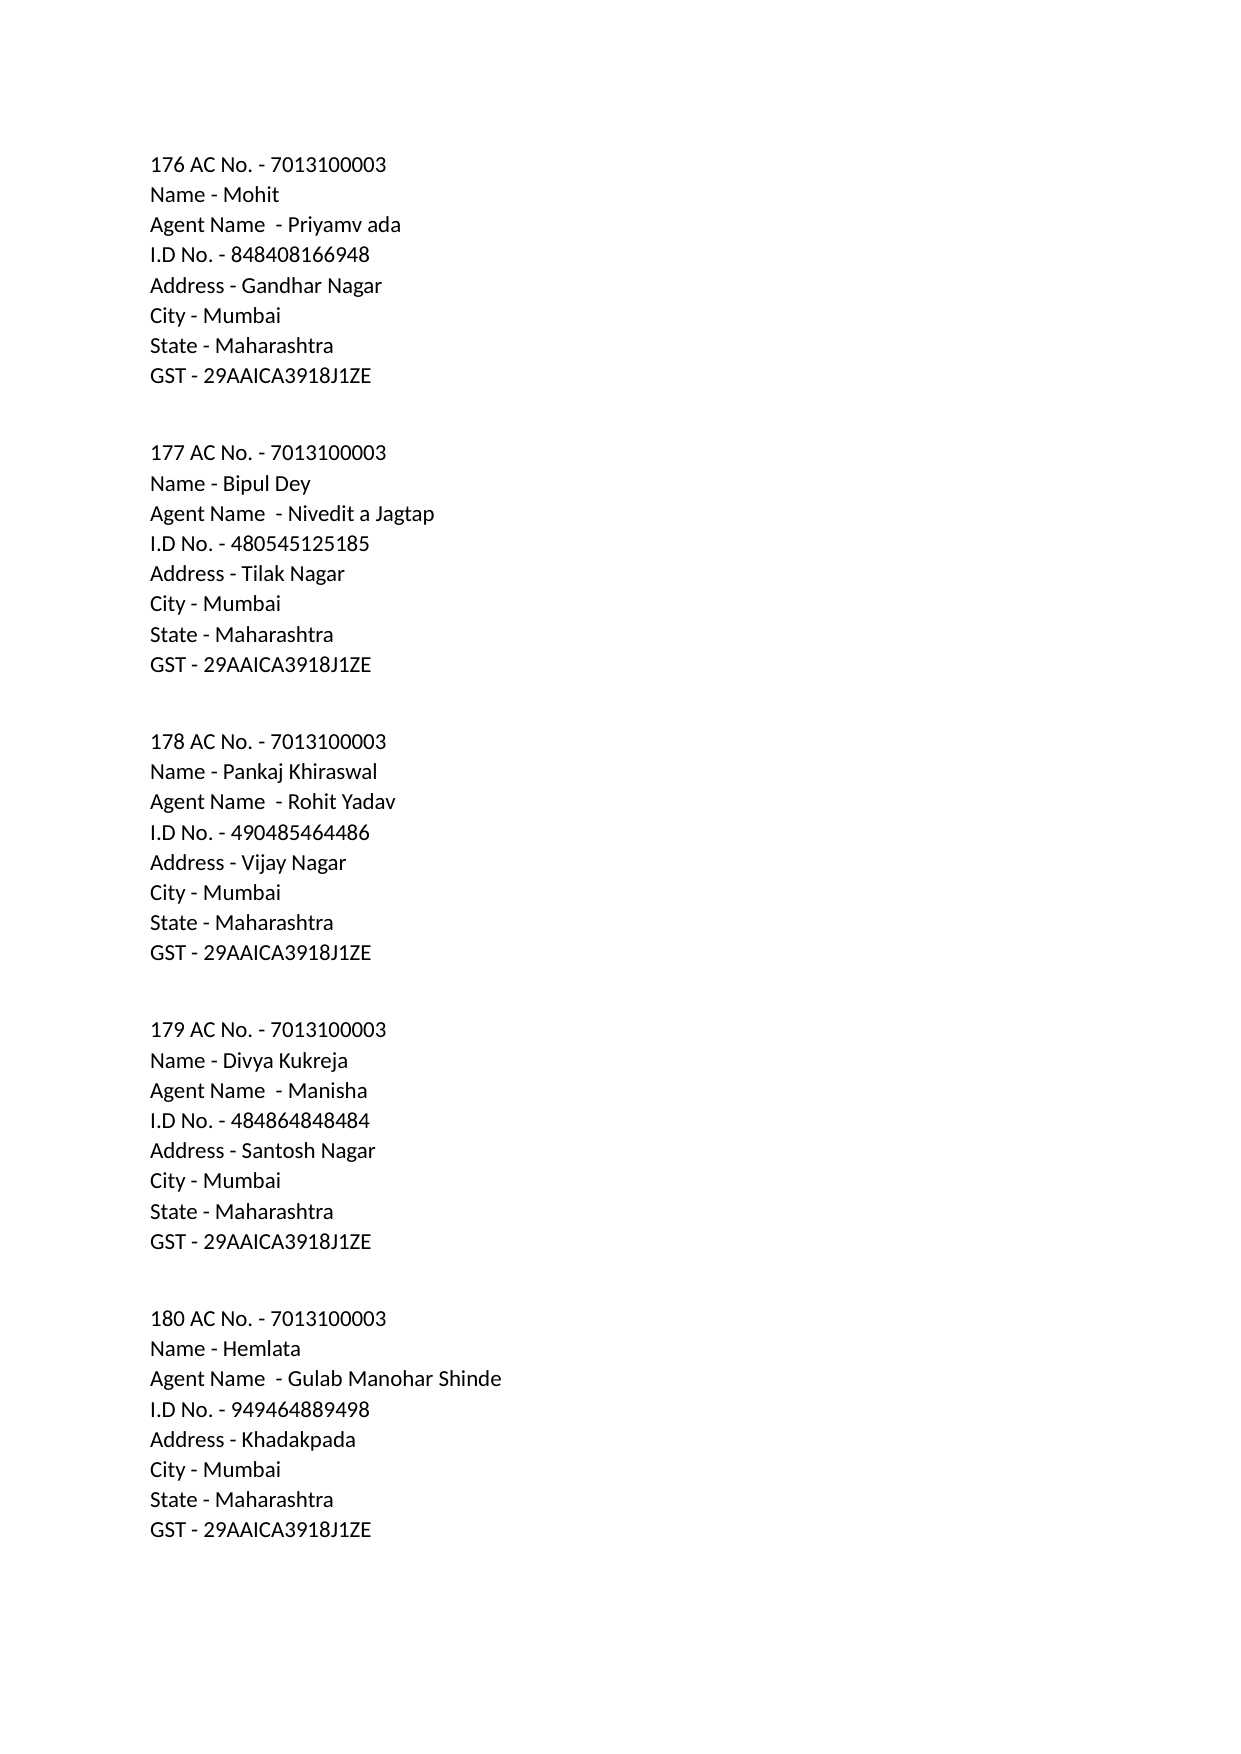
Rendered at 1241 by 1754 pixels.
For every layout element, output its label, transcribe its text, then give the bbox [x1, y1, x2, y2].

text 180 AC No. - 7013100003 Name - Hemlata Agent Name - Gulab Manohar Shinde I.D No. - 949464889498 Address - Khadakpada City - Mumbai State - Maharashtra GST - 29AAICA3918J1ZE [150, 1304, 1090, 1574]
text 179 AC No. - 7013100003 Name - Divya Kukreja Agent Name - Manisha I.D No. - 484864848484 Address - Santosh Nagar City - Mumbai State - Maharashtra GST - 29AAICA3918J1ZE [150, 1016, 1090, 1285]
text 176 AC No. - 7013100003 Name - Mohit Agent Name - Priyamv ada I.D No. - 848408166948 Address - Gandhar Nagar City - Mumbai State - Maharashtra GST - 29AAICA3918J1ZE [150, 150, 1090, 420]
text 177 AC No. - 7013100003 Name - Bipul Dey Agent Name - Nivedit a Jagtap I.D No. - 480545125185 Address - Tilak Nagar City - Mumbai State - Maharashtra GST - 29AAICA3918J1ZE [150, 438, 1090, 708]
text 178 AC No. - 7013100003 Name - Pankaj Khiraswal Agent Name - Rohit Yadav I.D No. - 490485464486 Address - Vijay Nagar City - Mumbai State - Maharashtra GST - 29AAICA3918J1ZE [150, 727, 1090, 997]
